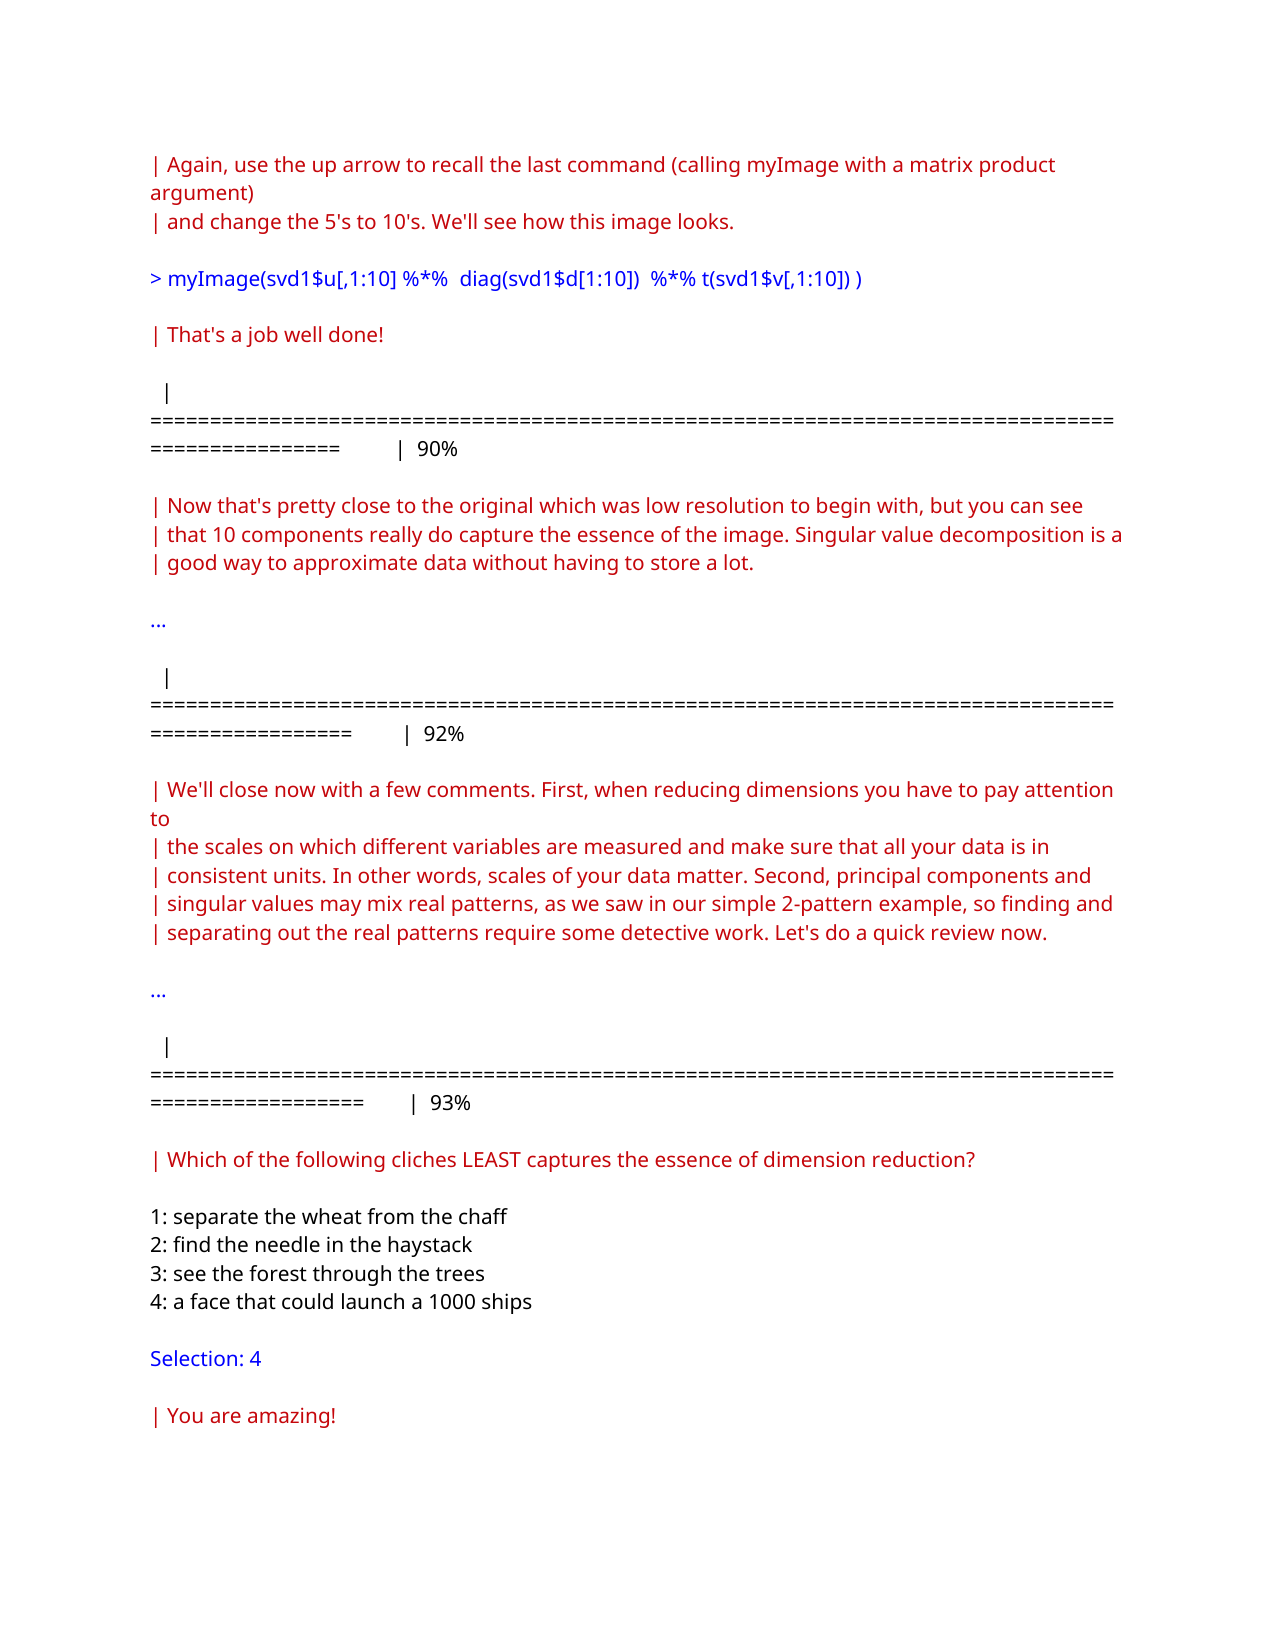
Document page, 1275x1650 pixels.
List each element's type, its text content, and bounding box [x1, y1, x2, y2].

text | Again, use the up arrow to recall the last command (calling myImage with a matrix product argument) [150, 150, 1125, 207]
text > myImage(svd1$u[,1:10] %*% diag(svd1$d[1:10]) %*% t(svd1$v[,1:10]) ) [150, 264, 1125, 292]
text | consistent units. In other words, scales of your data matter. Second, principal components and [150, 861, 1125, 889]
text ... [150, 975, 1125, 1003]
text 3: see the forest through the trees [150, 1259, 1125, 1287]
text Selection: 4 [150, 1344, 1125, 1373]
text | separating out the real patterns require some detective work. Let's do a quick review now. [150, 918, 1125, 946]
text | Which of the following cliches LEAST captures the essence of dimension reduction? [150, 1145, 1125, 1174]
text | singular values may mix real patterns, as we saw in our simple 2-pattern example, so finding and [150, 889, 1125, 918]
text |=================================================================================================== | 93% [150, 1032, 1125, 1117]
text |================================================================================================= | 90% [150, 377, 1125, 463]
text | and change the 5's to 10's. We'll see how this image looks. [150, 207, 1125, 235]
text | That's a job well done! [150, 321, 1125, 349]
text 1: separate the wheat from the chaff [150, 1202, 1125, 1231]
text | the scales on which different variables are measured and make sure that all your data is in [150, 832, 1125, 861]
text | Now that's pretty close to the original which was low resolution to begin with, but you can see [150, 491, 1125, 520]
text 4: a face that could launch a 1000 ships [150, 1287, 1125, 1316]
text |================================================================================================== | 92% [150, 662, 1125, 747]
text | You are amazing! [150, 1401, 1125, 1430]
text | We'll close now with a few comments. First, when reducing dimensions you have to pay attention to [150, 776, 1125, 832]
text | that 10 components really do capture the essence of the image. Singular value decomposition is a [150, 520, 1125, 548]
text | good way to approximate data without having to store a lot. [150, 548, 1125, 577]
text 2: find the needle in the haystack [150, 1231, 1125, 1259]
text ... [150, 605, 1125, 633]
